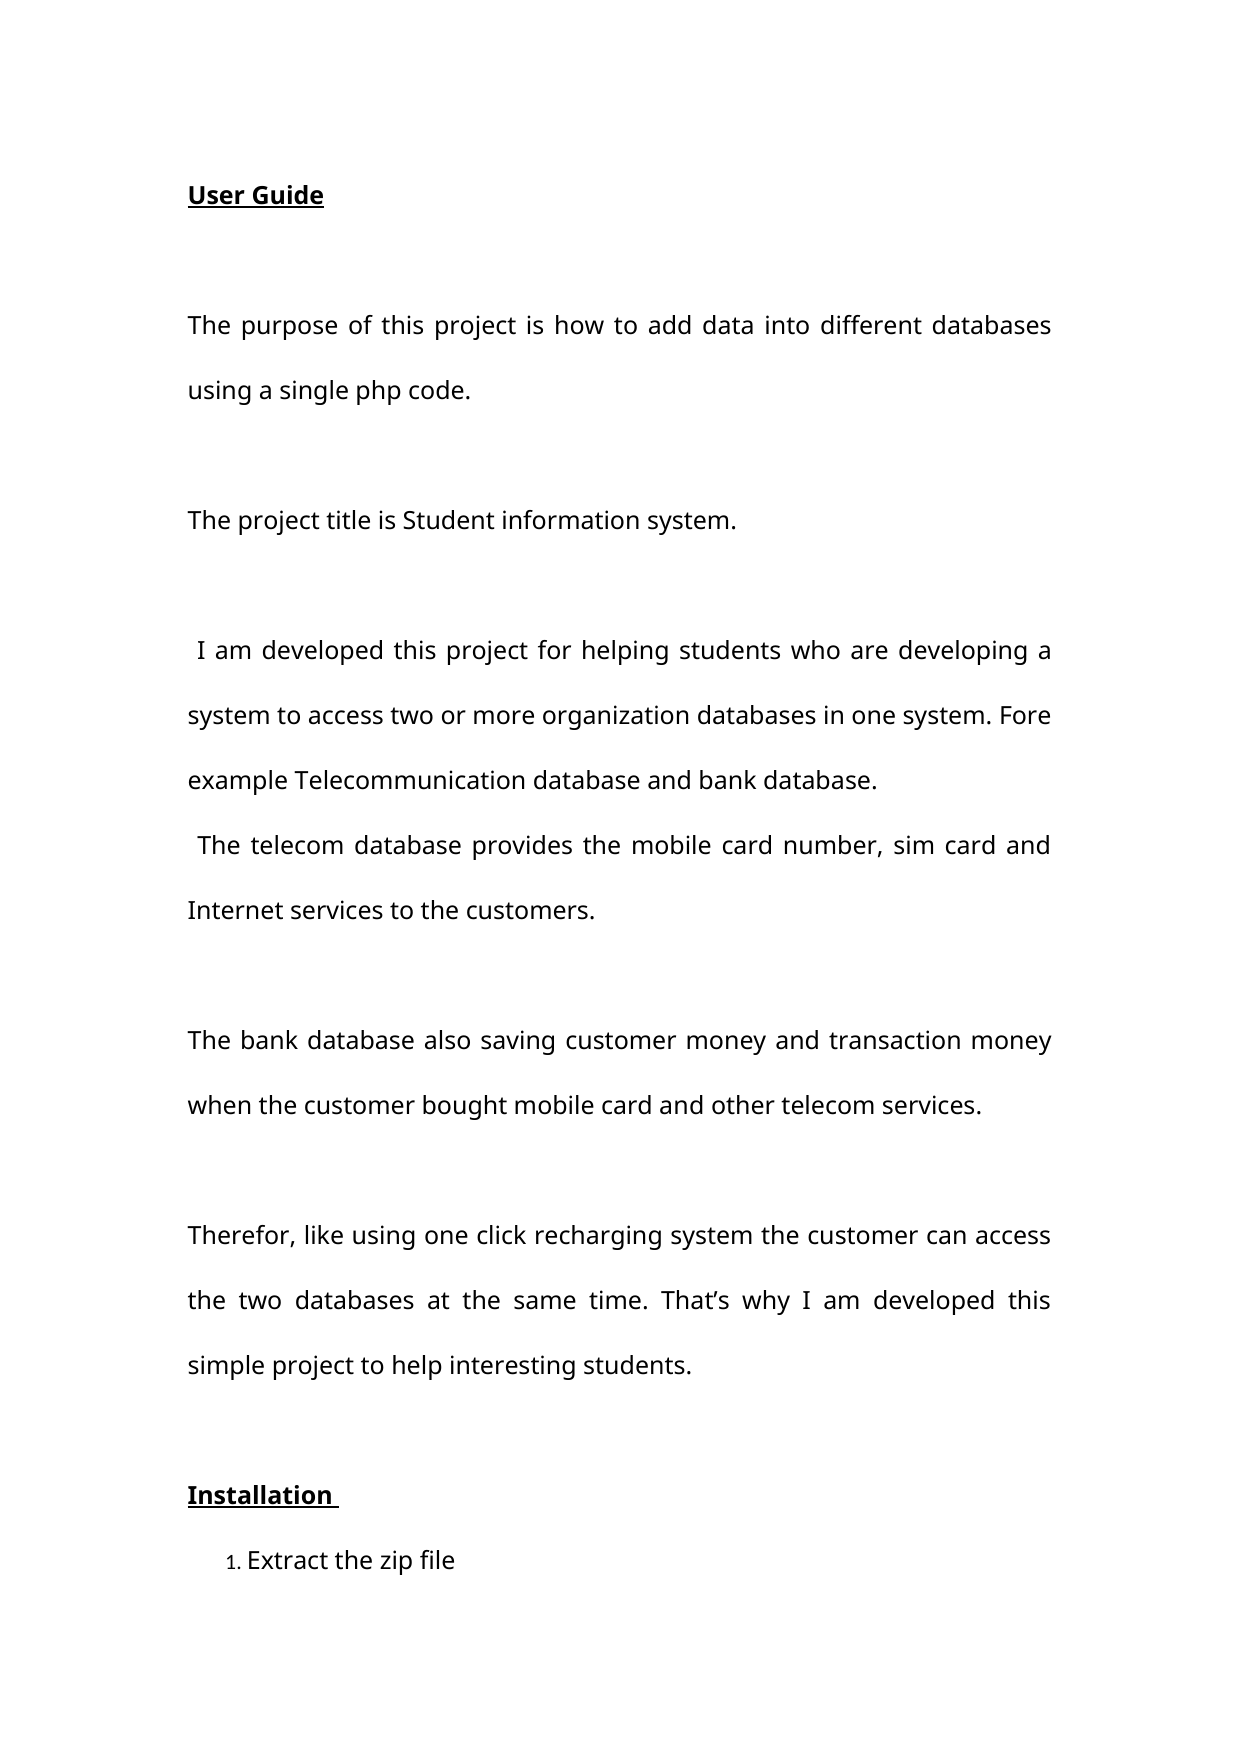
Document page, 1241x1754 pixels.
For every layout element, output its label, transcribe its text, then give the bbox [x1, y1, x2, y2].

text The project title is Student information system. [187, 487, 1053, 552]
text The purpose of this project is how to add data into different databases using a single php code. [187, 292, 1053, 422]
text User Guide [187, 162, 1053, 227]
text Installation [187, 1462, 1053, 1527]
text The telecom database provides the mobile card number, sim card and Internet services to the customers. [187, 812, 1053, 942]
list Extract the zip file [225, 1527, 1053, 1592]
text I am developed this project for helping students who are developing a system to access two or more organization databases in one system. Fore example Telecommunication database and bank database. [187, 617, 1053, 812]
text The bank database also saving customer money and transaction money when the customer bought mobile card and other telecom services. [187, 1007, 1053, 1137]
text Therefor, like using one click recharging system the customer can access the two databases at the same time. That’s why I am developed this simple project to help interesting students. [187, 1202, 1053, 1397]
